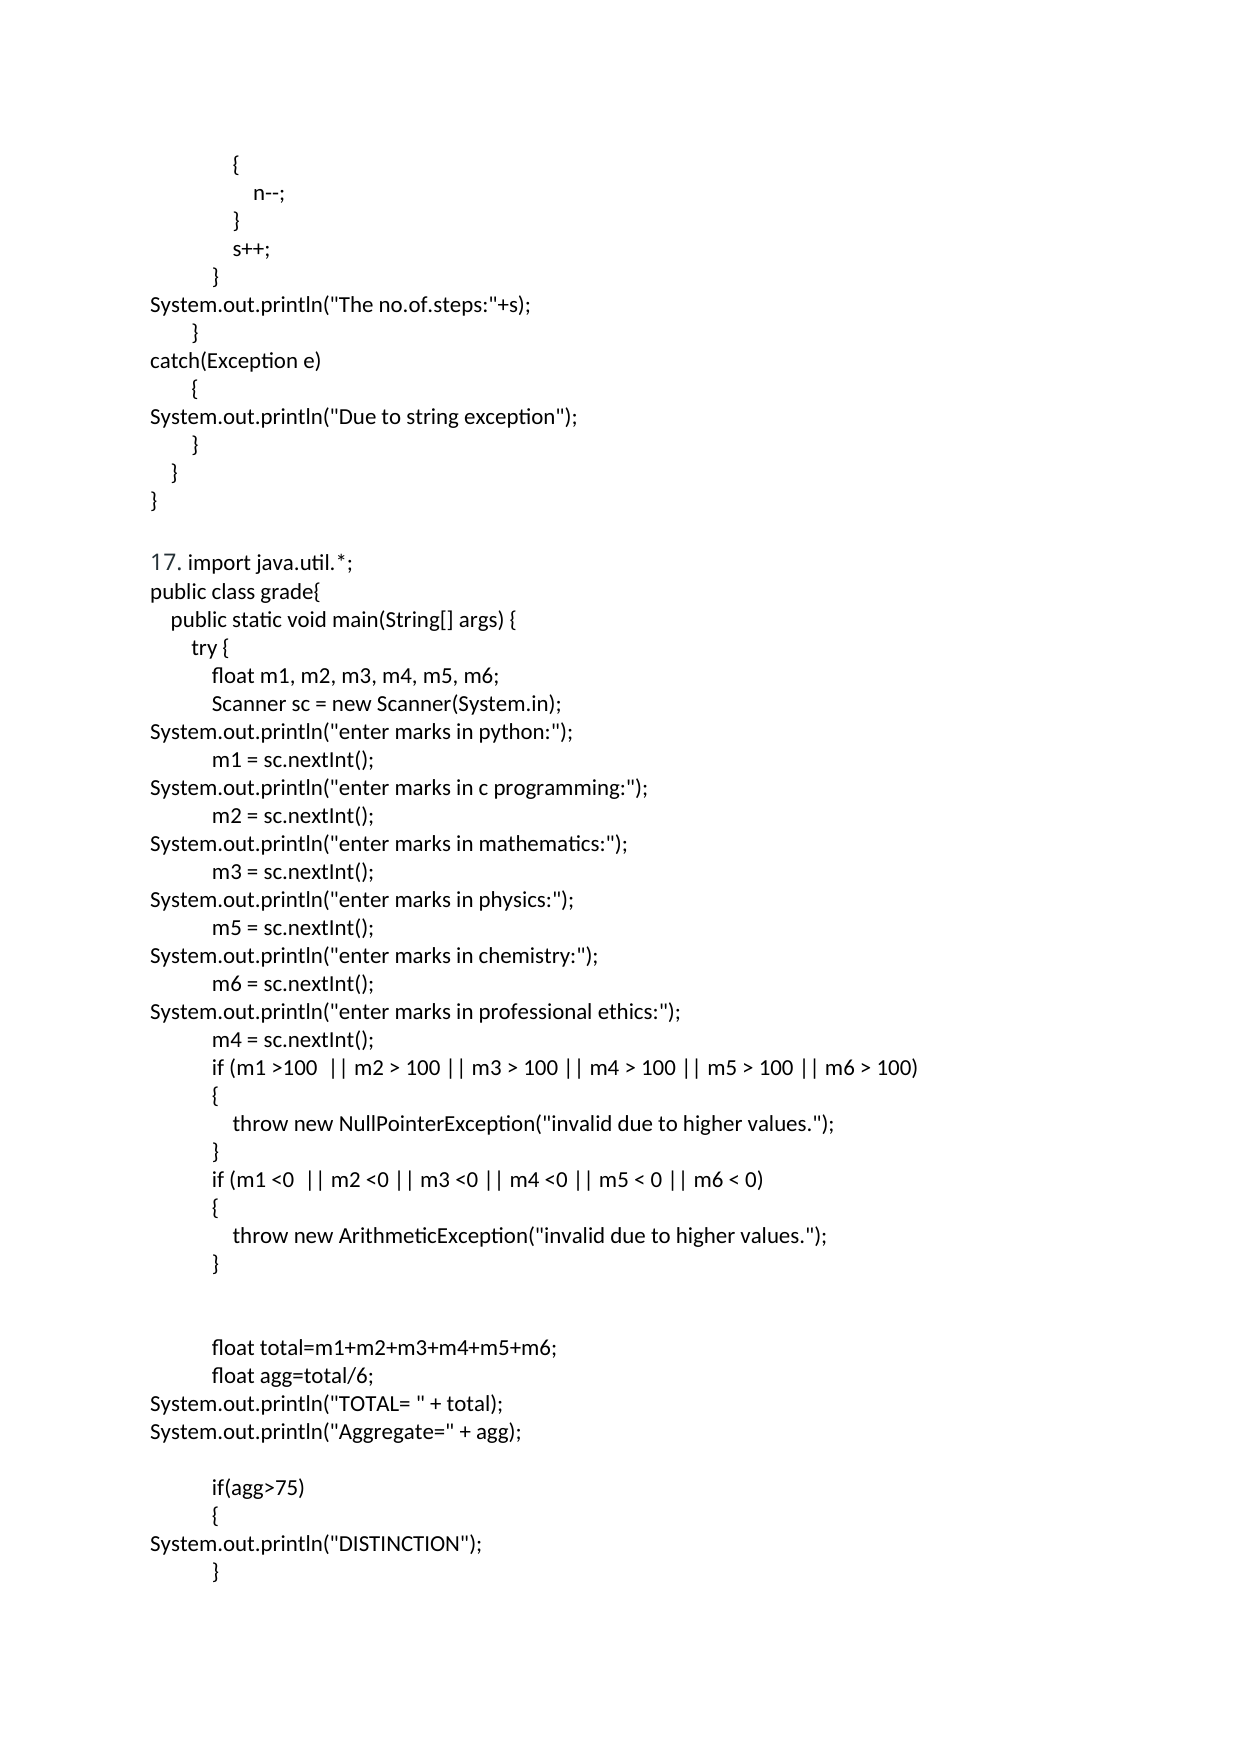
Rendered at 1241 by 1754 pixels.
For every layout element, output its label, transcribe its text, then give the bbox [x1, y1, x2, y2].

text System.out.println("DISTINCTION"); [150, 1529, 1090, 1557]
text } [150, 458, 1090, 486]
text } [150, 430, 1090, 458]
text System.out.println("Due to string exception"); [150, 402, 1090, 430]
text System.out.println("The no.of.steps:"+s); [150, 290, 1090, 318]
text n--; [150, 178, 1090, 206]
text if (m1 <0 || m2 <0 || m3 <0 || m4 <0 || m5 < 0 || m6 < 0) [150, 1165, 1090, 1193]
text if (m1 >100 || m2 > 100 || m3 > 100 || m4 > 100 || m5 > 100 || m6 > 100) [150, 1053, 1090, 1081]
text if(agg>75) [150, 1473, 1090, 1501]
text m4 = sc.nextInt(); [150, 1025, 1090, 1053]
text m5 = sc.nextInt(); [150, 913, 1090, 941]
text public class grade{ [150, 577, 1090, 605]
text try { [150, 633, 1090, 661]
text float agg=total/6; [150, 1361, 1090, 1389]
text { [150, 150, 1090, 178]
text } [150, 262, 1090, 290]
text System.out.println("enter marks in c programming:"); [150, 773, 1090, 801]
text m3 = sc.nextInt(); [150, 857, 1090, 885]
text catch(Exception e) [150, 346, 1090, 374]
text System.out.println("enter marks in physics:"); [150, 885, 1090, 913]
text Scanner sc = new Scanner(System.in); [150, 689, 1090, 717]
text System.out.println("Aggregate=" + agg); [150, 1417, 1090, 1445]
text System.out.println("TOTAL= " + total); [150, 1389, 1090, 1417]
text } [150, 1249, 1090, 1277]
text System.out.println("enter marks in professional ethics:"); [150, 997, 1090, 1025]
text } [150, 1557, 1090, 1586]
text } [150, 486, 1090, 514]
text } [150, 318, 1090, 346]
text { [150, 1081, 1090, 1109]
text } [150, 1137, 1090, 1165]
text { [150, 374, 1090, 402]
text System.out.println("enter marks in python:"); [150, 717, 1090, 745]
text float m1, m2, m3, m4, m5, m6; [150, 661, 1090, 689]
text throw new NullPointerException("invalid due to higher values."); [150, 1109, 1090, 1137]
text { [150, 1193, 1090, 1221]
text float total=m1+m2+m3+m4+m5+m6; [150, 1333, 1090, 1361]
text m2 = sc.nextInt(); [150, 801, 1090, 829]
text System.out.println("enter marks in chemistry:"); [150, 941, 1090, 969]
text s++; [150, 234, 1090, 262]
text public static void main(String[] args) { [150, 605, 1090, 633]
text 17. import java.util.*; [150, 546, 1090, 577]
text throw new ArithmeticException("invalid due to higher values."); [150, 1221, 1090, 1249]
text m1 = sc.nextInt(); [150, 745, 1090, 773]
text m6 = sc.nextInt(); [150, 969, 1090, 997]
text System.out.println("enter marks in mathematics:"); [150, 829, 1090, 857]
text } [150, 206, 1090, 234]
text { [150, 1501, 1090, 1529]
